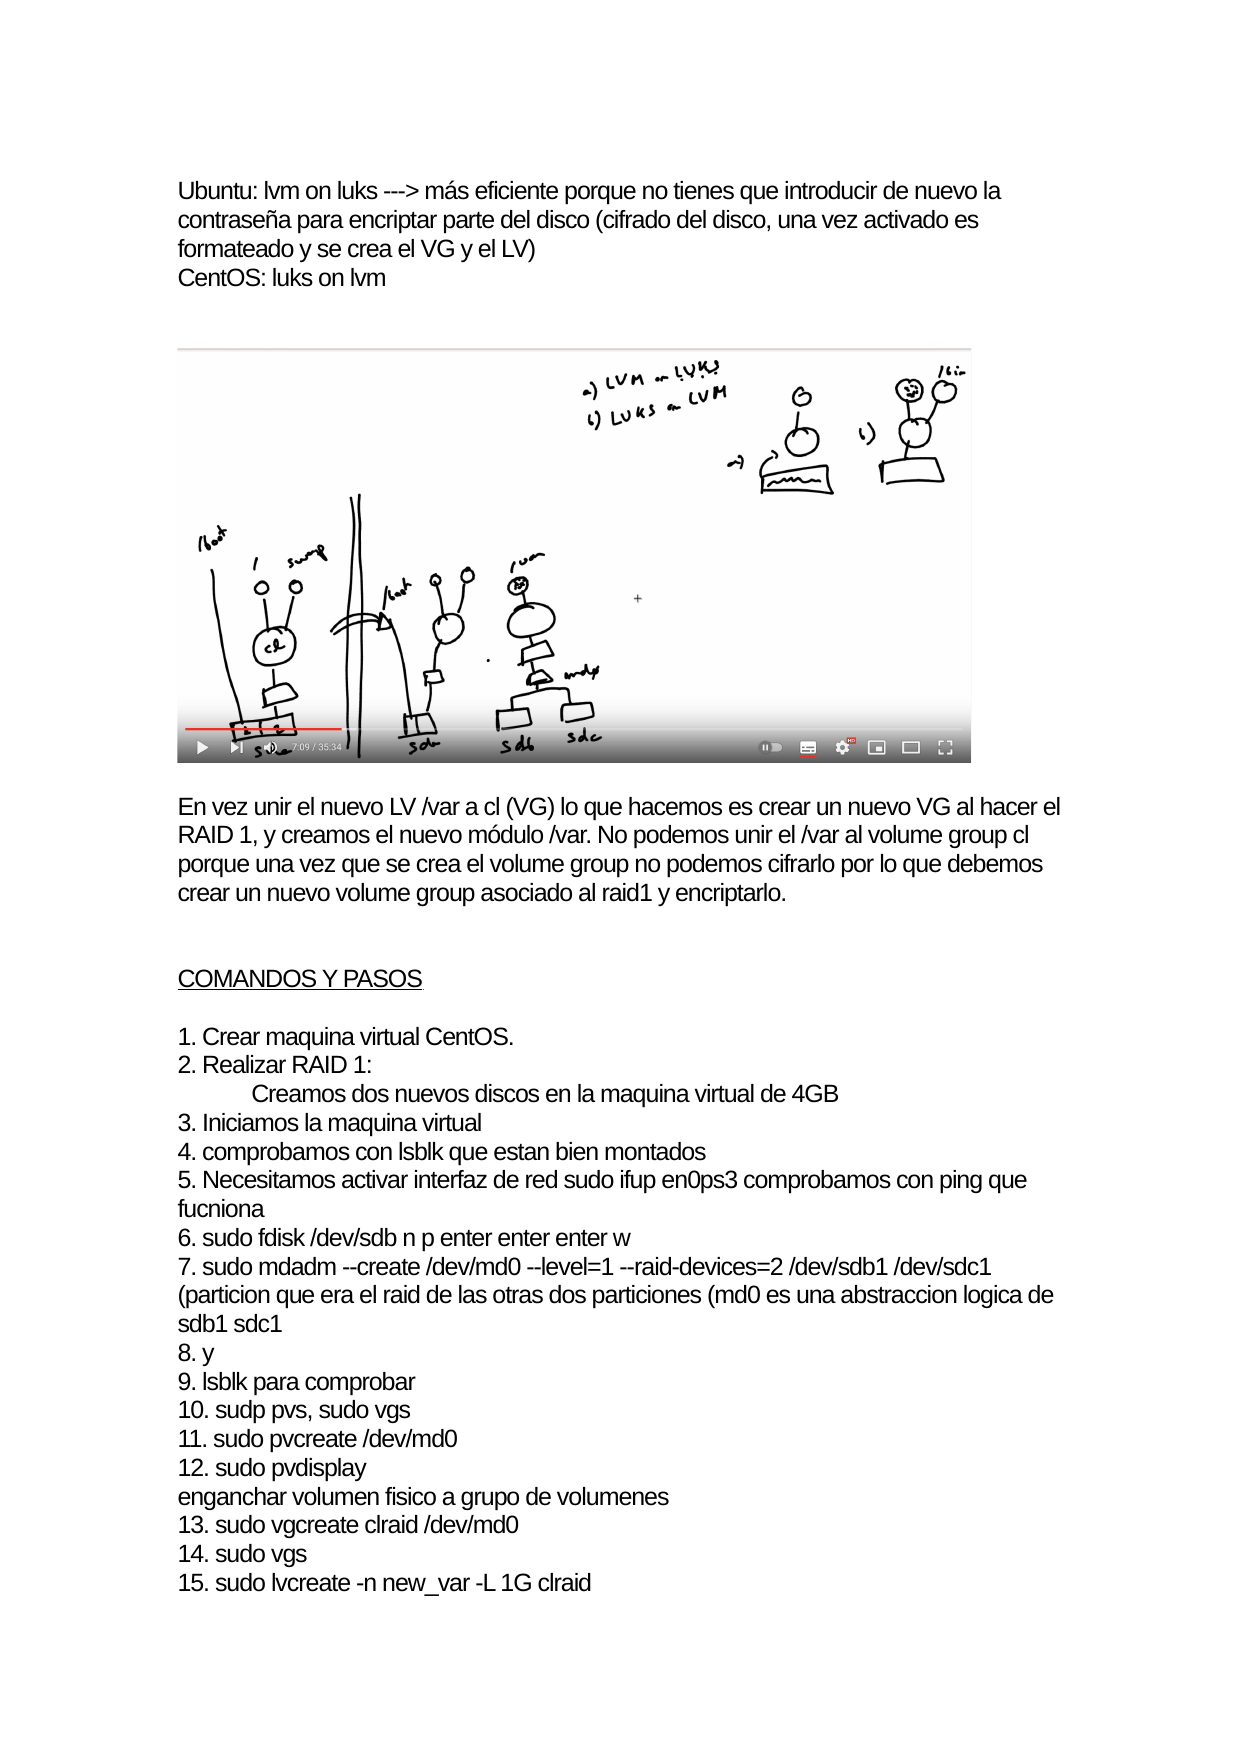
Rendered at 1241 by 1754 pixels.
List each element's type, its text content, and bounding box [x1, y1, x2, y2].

text 11. sudo pvcreate /dev/md0 [177, 1424, 1063, 1453]
text 9. lsblk para comprobar [177, 1367, 1063, 1396]
text 7. sudo mdadm --create /dev/md0 --level=1 --raid-devices=2 /dev/sdb1 /dev/sdc1 (particion que era el raid de las otras dos particiones (md0 es una abstraccion logica de sdb1 sdc1 [177, 1252, 1063, 1338]
text 8. y [177, 1338, 1063, 1367]
text 12. sudo pvdisplay [177, 1453, 1063, 1482]
text Creamos dos nuevos discos en la maquina virtual de 4GB [177, 1079, 1063, 1108]
text 10. sudp pvs, sudo vgs [177, 1396, 1063, 1424]
text CentOS: luks on lvm [177, 263, 1063, 291]
text 15. sudo lvcreate -n new_var -L 1G clraid [177, 1568, 1063, 1597]
text 14. sudo vgs [177, 1539, 1063, 1568]
text 3. Iniciamos la maquina virtual [177, 1108, 1063, 1137]
text COMANDOS Y PASOS [177, 964, 1063, 993]
text En vez unir el nuevo LV /var a cl (VG) lo que hacemos es crear un nuevo VG al hacer el RAID 1, y creamos el nuevo módulo /var. No podemos unir el /var al volume group cl porque una vez que se crea el volume group no podemos cifrarlo por lo que debemos crear un nuevo volume group asociado al raid1 y encriptarlo. [177, 792, 1063, 907]
text 13. sudo vgcreate clraid /dev/md0 [177, 1511, 1063, 1539]
text Ubuntu: lvm on luks ---> más eficiente porque no tienes que introducir de nuevo la contraseña para encriptar parte del disco (cifrado del disco, una vez activado es formateado y se crea el VG y el LV) [177, 176, 1063, 263]
picture [177, 348, 972, 763]
text 1. Crear maquina virtual CentOS. [177, 1022, 1063, 1051]
text 4. comprobamos con lsblk que estan bien montados [177, 1137, 1063, 1166]
text 6. sudo fdisk /dev/sdb n p enter enter enter w [177, 1223, 1063, 1252]
text 5. Necesitamos activar interfaz de red sudo ifup en0ps3 comprobamos con ping que fucniona [177, 1166, 1063, 1223]
text enganchar volumen fisico a grupo de volumenes [177, 1482, 1063, 1511]
text 2. Realizar RAID 1: [177, 1051, 1063, 1079]
